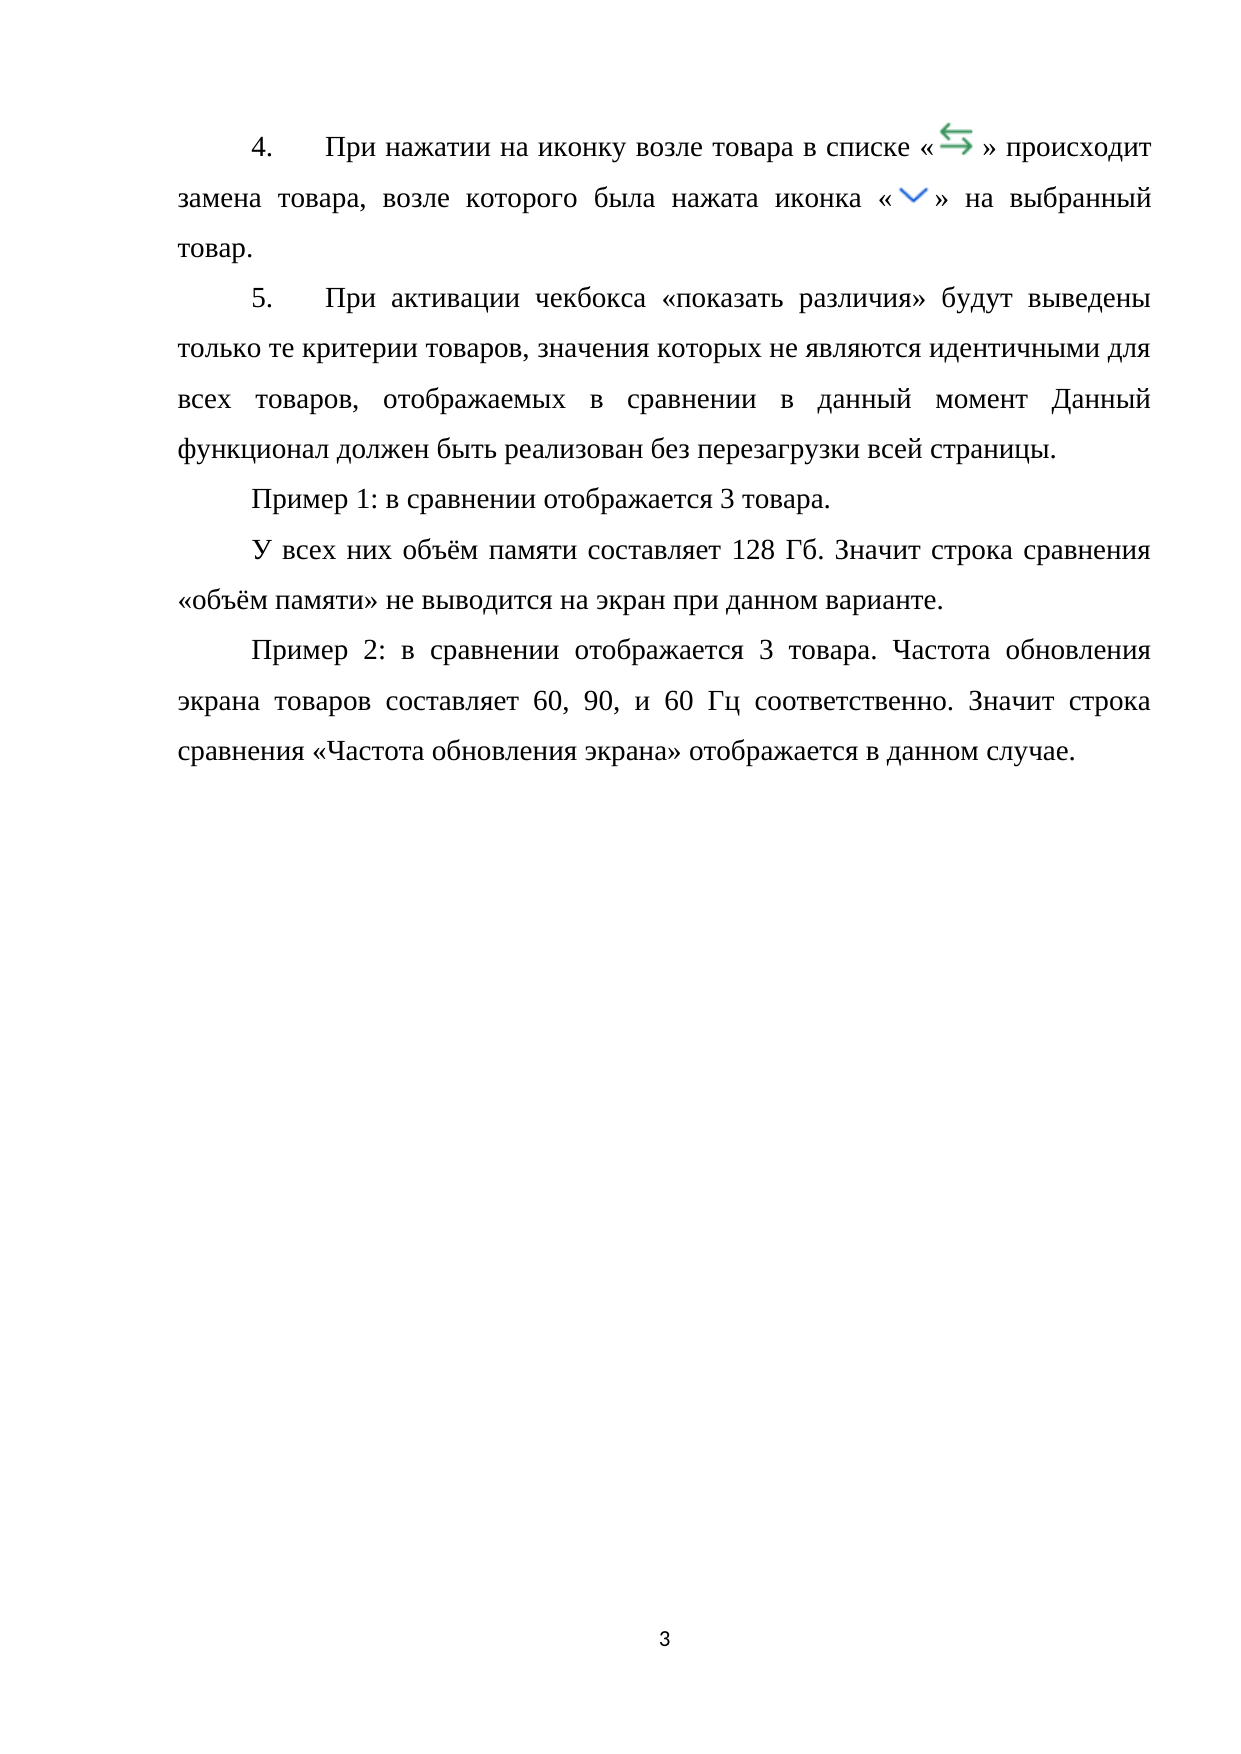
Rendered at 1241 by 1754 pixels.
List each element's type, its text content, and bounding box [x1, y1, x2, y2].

picture [934, 118, 983, 157]
list Пример 1: в сравнении отображается 3 товара. [177, 482, 1152, 515]
list При нажатии на иконку возле товара в списке «» происходит замена товара, возле которого была нажата иконка «» на выбранный товар. [177, 118, 1152, 263]
list Пример 2: в сравнении отображается 3 товара. Частота обновления экрана товаров составляет 60, 90, и 60 Гц соответственно. Значит строка сравнения «Частота обновления экрана» отображается в данном случае. [177, 632, 1152, 767]
picture [893, 184, 935, 207]
list При активации чекбокса «показать различия» будут выведены только те критерии товаров, значения которых не являются идентичными для всех товаров, отображаемых в сравнении в данный момент Данный функционал должен быть реализован без перезагрузки всей страницы. [177, 280, 1152, 465]
list У всех них объём памяти составляет 128 Гб. Значит строка сравнения «объём памяти» не выводится на экран при данном варианте. [177, 532, 1152, 616]
